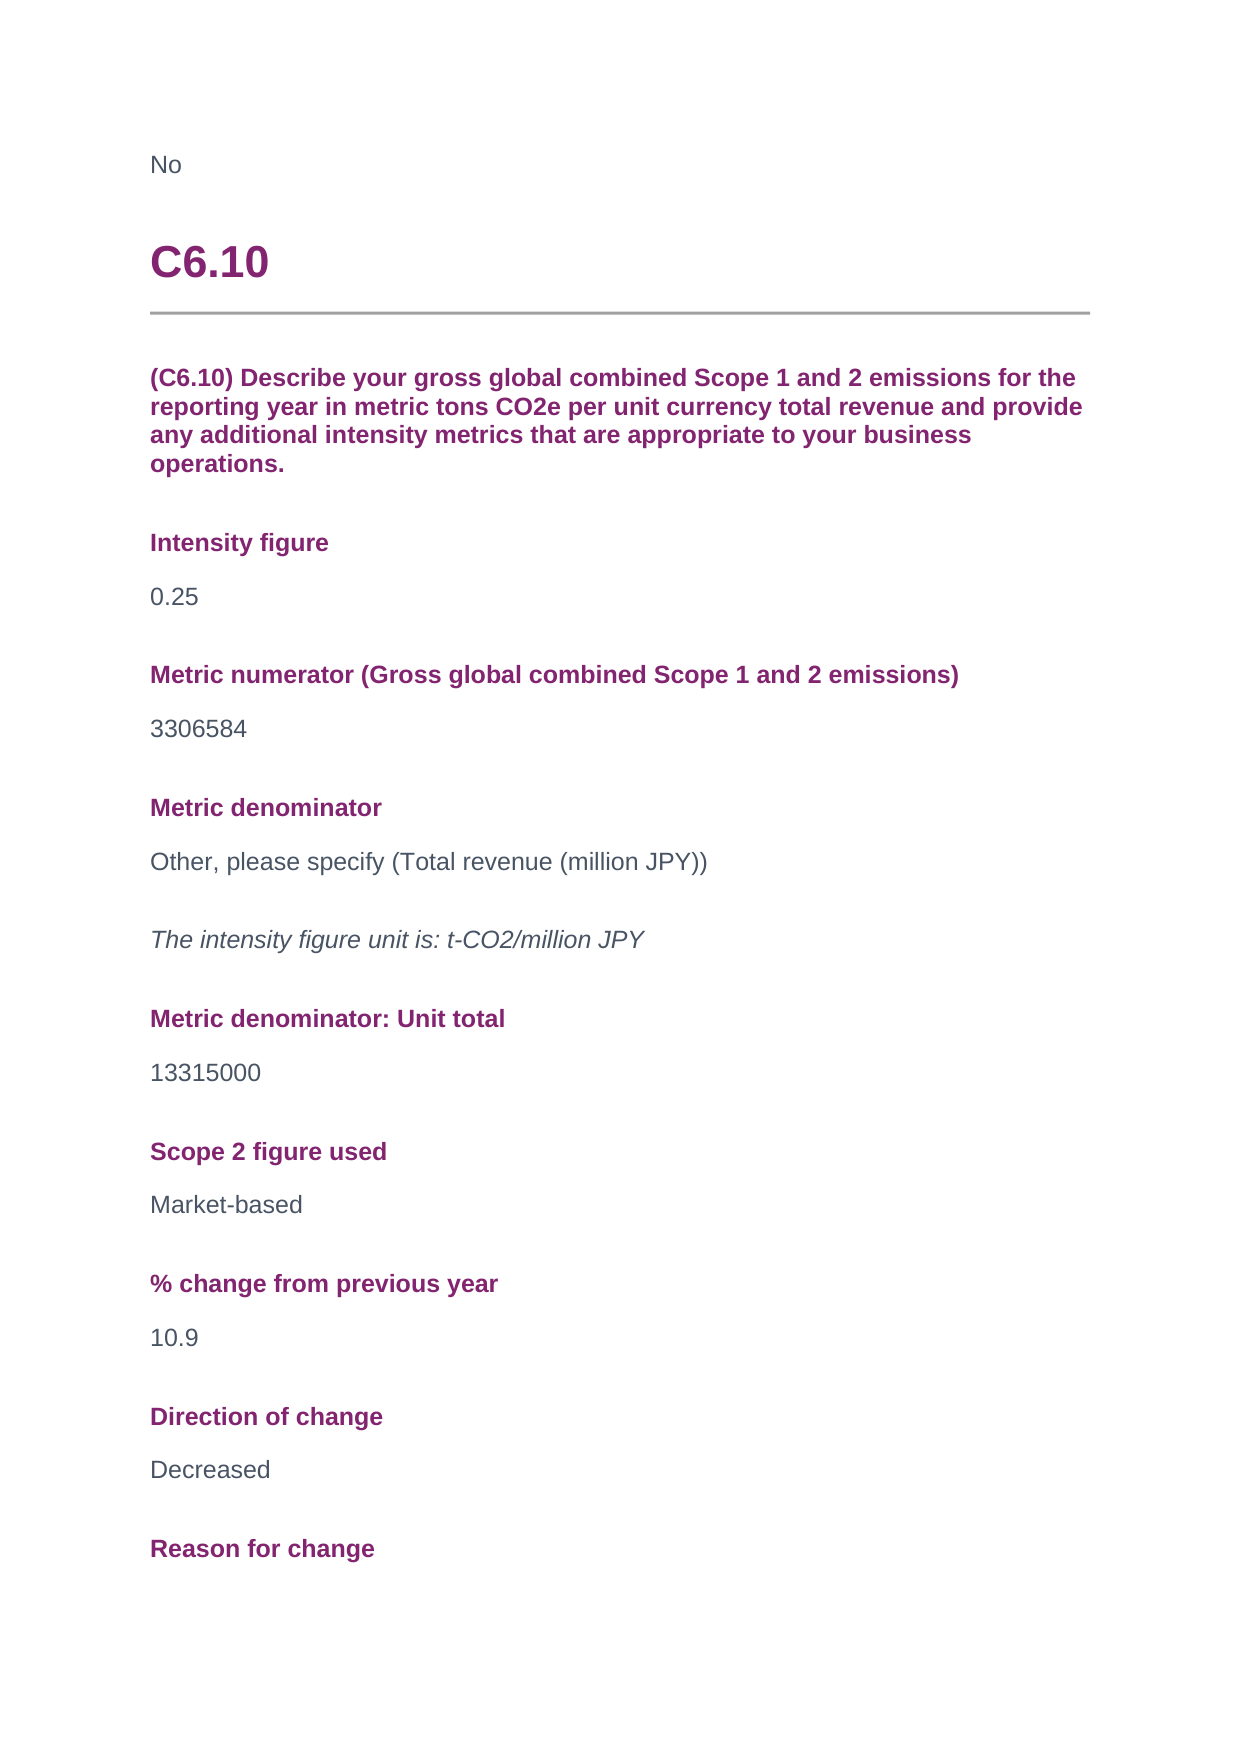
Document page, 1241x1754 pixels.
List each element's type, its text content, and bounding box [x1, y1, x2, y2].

text Market-based [150, 1190, 1090, 1219]
subtitle Reason for change [150, 1534, 1090, 1563]
subtitle Direction of change [150, 1402, 1090, 1430]
subtitle Scope 2 figure used [150, 1137, 1090, 1165]
subtitle C6.10 [150, 179, 1090, 287]
subtitle Metric numerator (Gross global combined Scope 1 and 2 emissions) [150, 660, 1090, 689]
text Other, please specify (Total revenue (million JPY)) [150, 847, 1090, 875]
subtitle % change from previous year [150, 1269, 1090, 1298]
text 13315000 [150, 1058, 1090, 1087]
text No [150, 150, 1090, 179]
subtitle Metric denominator: Unit total [150, 1004, 1090, 1033]
text The intensity figure unit is: t-CO2/million JPY [150, 925, 1090, 954]
text Decreased [150, 1455, 1090, 1484]
text 0.25 [150, 582, 1090, 610]
subtitle (C6.10) Describe your gross global combined Scope 1 and 2 emissions for the reporting year in metric tons CO2e per unit currency total revenue and provide any additional intensity metrics that are appropriate to your business operations. [150, 363, 1090, 478]
subtitle Metric denominator [150, 793, 1090, 822]
subtitle Intensity figure [150, 528, 1090, 557]
text 10.9 [150, 1323, 1090, 1352]
text 3306584 [150, 714, 1090, 743]
